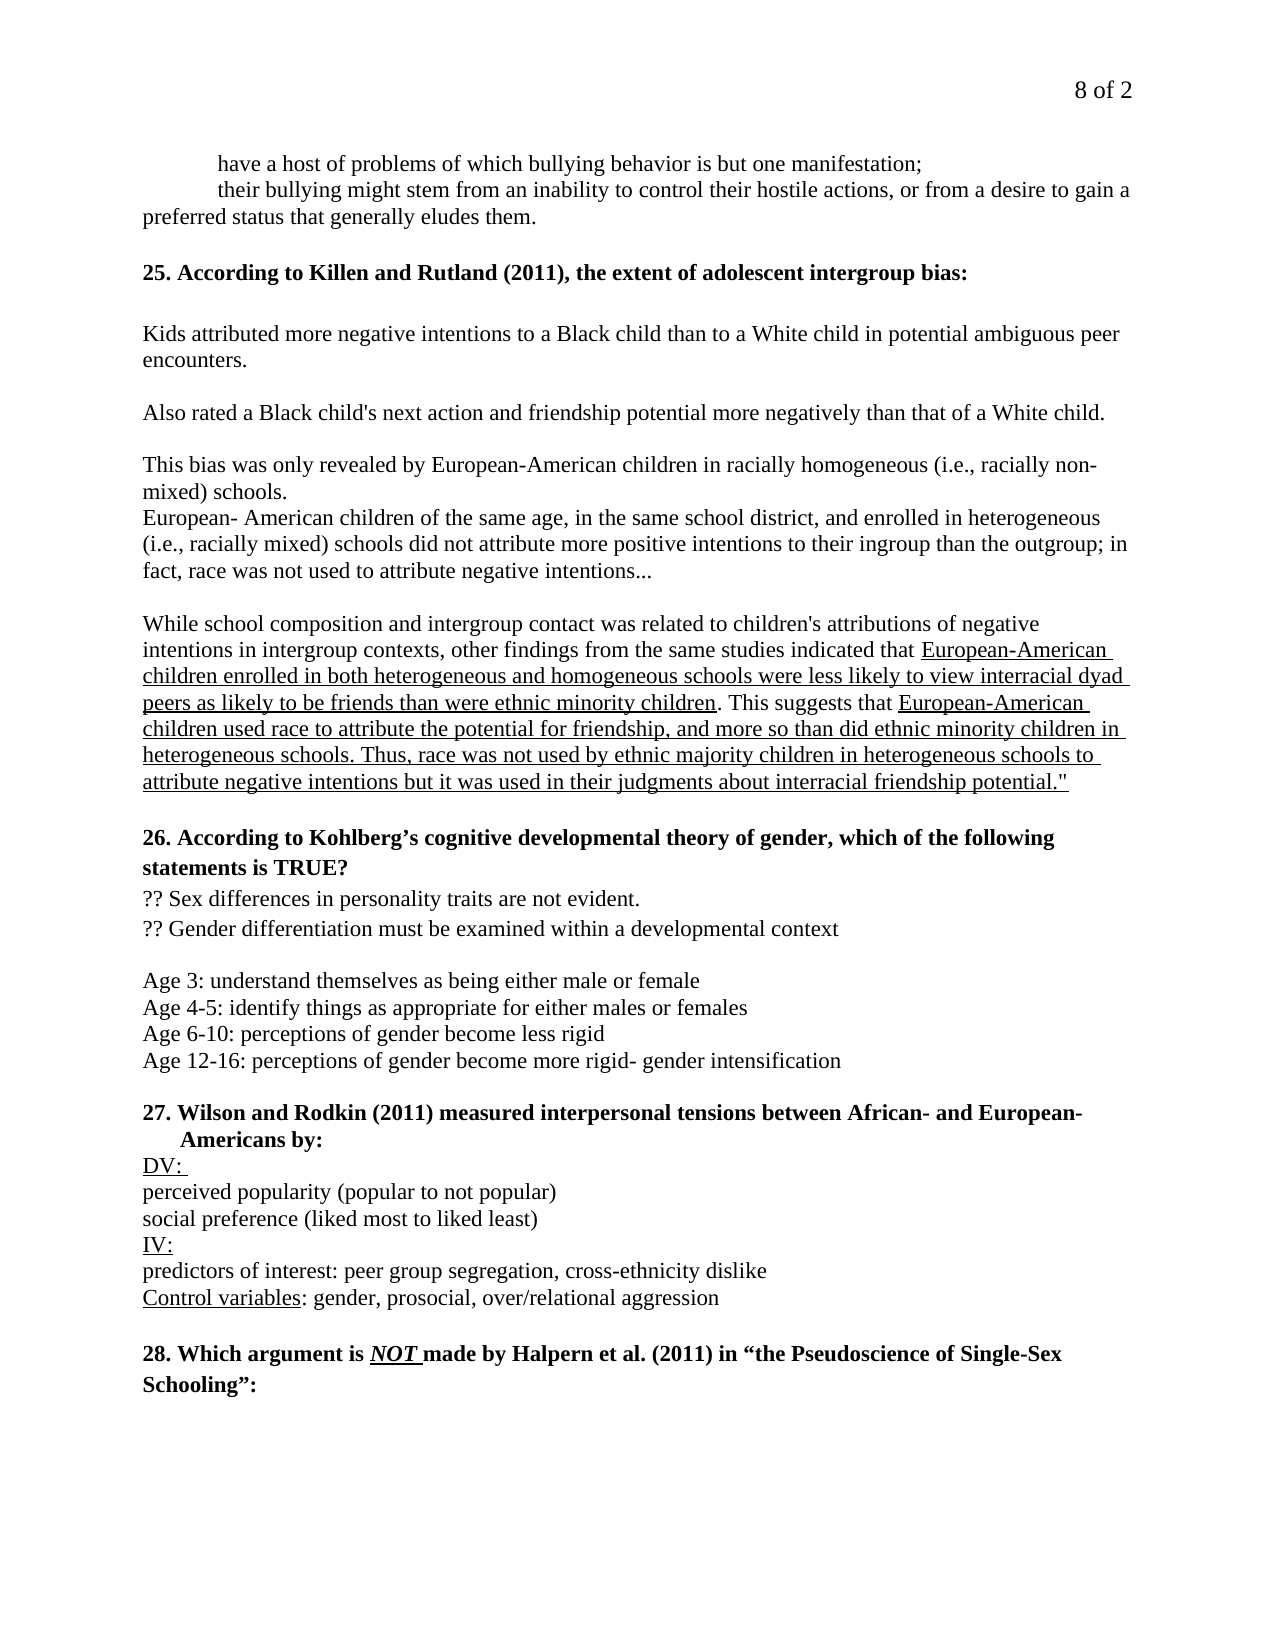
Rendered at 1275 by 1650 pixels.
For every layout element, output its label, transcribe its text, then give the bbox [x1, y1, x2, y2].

text Americans by: [142, 1126, 1132, 1152]
text ?? Gender differentiation must be examined within a developmental context [142, 915, 1132, 941]
text Age 12-16: perceptions of gender become more rigid- gender intensification [142, 1047, 1132, 1073]
text Age 4-5: identify things as appropriate for either males or females [142, 994, 1132, 1020]
text ?? Sex differences in personality traits are not evident. [142, 885, 1132, 911]
text Age 6-10: perceptions of gender become less rigid [142, 1020, 1132, 1047]
text DV: [142, 1152, 1132, 1178]
text IV: [142, 1231, 1132, 1257]
text While school composition and intergroup contact was related to children's attributions of negative intentions in intergroup contexts, other findings from the same studies indicated that European-American children enrolled in both heterogeneous and homogeneous schools were less likely to view interracial dyad peers as likely to be friends than were ethnic minority children. This suggests that European-American children used race to attribute the potential for friendship, and more so than did ethnic minority children in heterogeneous schools. Thus, race was not used by ethnic majority children in heterogeneous schools to attribute negative intentions but it was used in their judgments about interracial friendship potential." [142, 609, 1132, 794]
text Kids attributed more negative intentions to a Black child than to a White child in potential ambiguous peer encounters. [142, 320, 1132, 372]
text have a host of problems of which bullying behavior is but one manifestation; [142, 150, 1132, 176]
text Also rated a Black child's next action and friendship potential more negatively than that of a White child. [142, 399, 1132, 425]
text Age 3: understand themselves as being either male or female [142, 968, 1132, 994]
text social preference (liked most to liked least) [142, 1205, 1132, 1231]
title 28. Which argument is NOT made by Halpern et al. (2011) in “the Pseudoscience of Single-Sex Schooling”: [142, 1340, 1132, 1397]
text 27. Wilson and Rodkin (2011) measured interpersonal tensions between African- and European- [142, 1099, 1132, 1126]
text 25. According to Killen and Rutland (2011), the extent of adolescent intergroup bias: [142, 259, 1132, 286]
text European- American children of the same age, in the same school district, and enrolled in heterogeneous (i.e., racially mixed) schools did not attribute more positive intentions to their ingroup than the outgroup; in fact, race was not used to attribute negative intentions... [142, 504, 1132, 583]
text This bias was only revealed by European-American children in racially homogeneous (i.e., racially non-mixed) schools. [142, 451, 1132, 504]
text 26. According to Kohlberg’s cognitive developmental theory of gender, which of the following statements is TRUE? [142, 824, 1132, 881]
text Control variables: gender, prosocial, over/relational aggression [142, 1284, 1132, 1310]
text their bullying might stem from an inability to control their hostile actions, or from a desire to gain a preferred status that generally eludes them. [142, 176, 1132, 229]
text perceived popularity (popular to not popular) [142, 1178, 1132, 1205]
text predictors of interest: peer group segregation, cross-ethnicity dislike [142, 1257, 1132, 1284]
